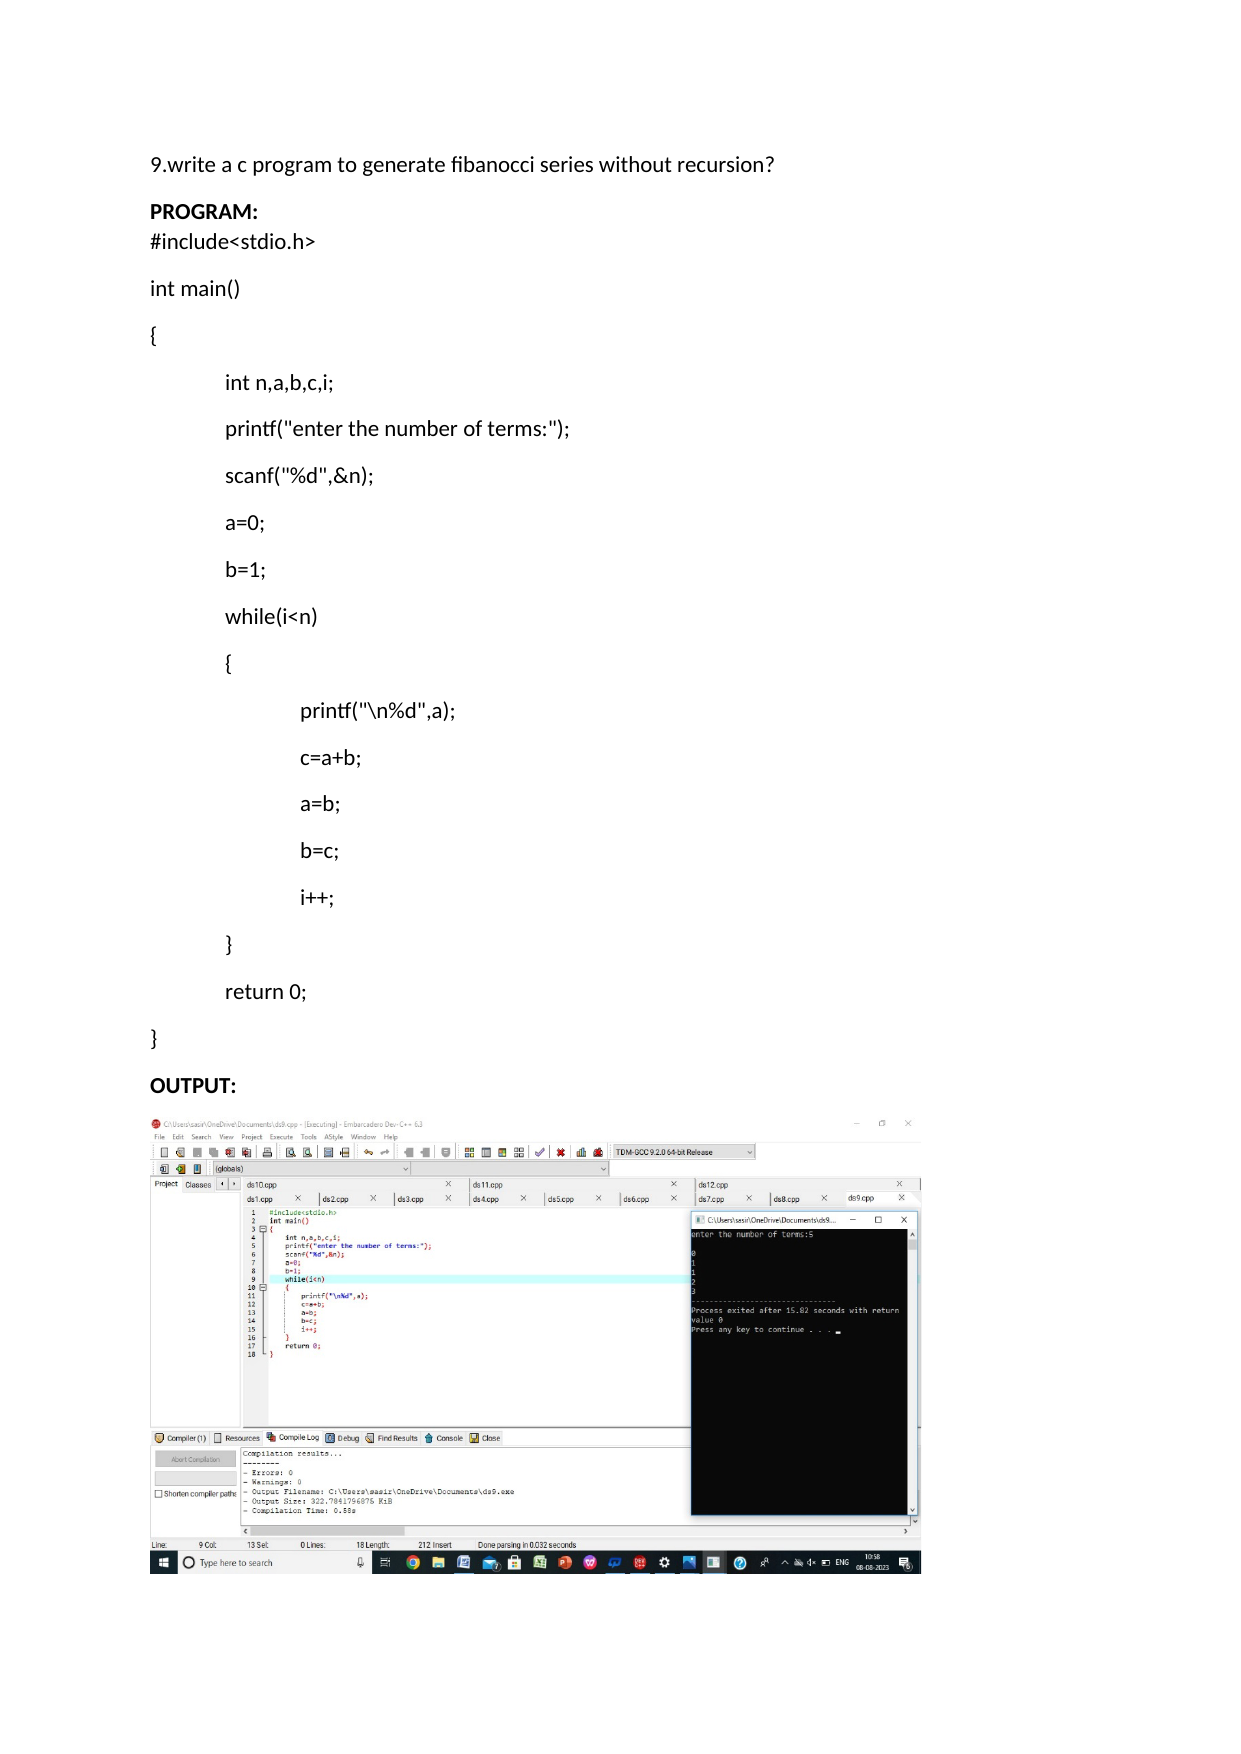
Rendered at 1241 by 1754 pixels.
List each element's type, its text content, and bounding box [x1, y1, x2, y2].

text printf("enter the number of terms:"); [150, 414, 1090, 443]
text printf("\n%d",a); [150, 696, 1090, 724]
text b=c; [150, 836, 1090, 864]
text int n,a,b,c,i; [150, 368, 1090, 396]
text c=a+b; [150, 743, 1090, 771]
text } [150, 1024, 1090, 1052]
text b=1; [150, 555, 1090, 583]
text } [150, 930, 1090, 958]
picture [150, 1117, 922, 1574]
text a=0; [150, 508, 1090, 536]
text a=b; [150, 789, 1090, 818]
text { [150, 321, 1090, 349]
text return 0; [150, 977, 1090, 1005]
text 9.write a c program to generate fibanocci series without recursion? [150, 150, 1090, 178]
text { [150, 649, 1090, 677]
text int main() [150, 274, 1090, 302]
text OUTPUT: [150, 1071, 1090, 1099]
text i++; [150, 883, 1090, 911]
text while(i<n) [150, 602, 1090, 630]
text PROGRAM: #include<stdio.h> [150, 197, 1090, 255]
text scanf("%d",&n); [150, 461, 1090, 489]
